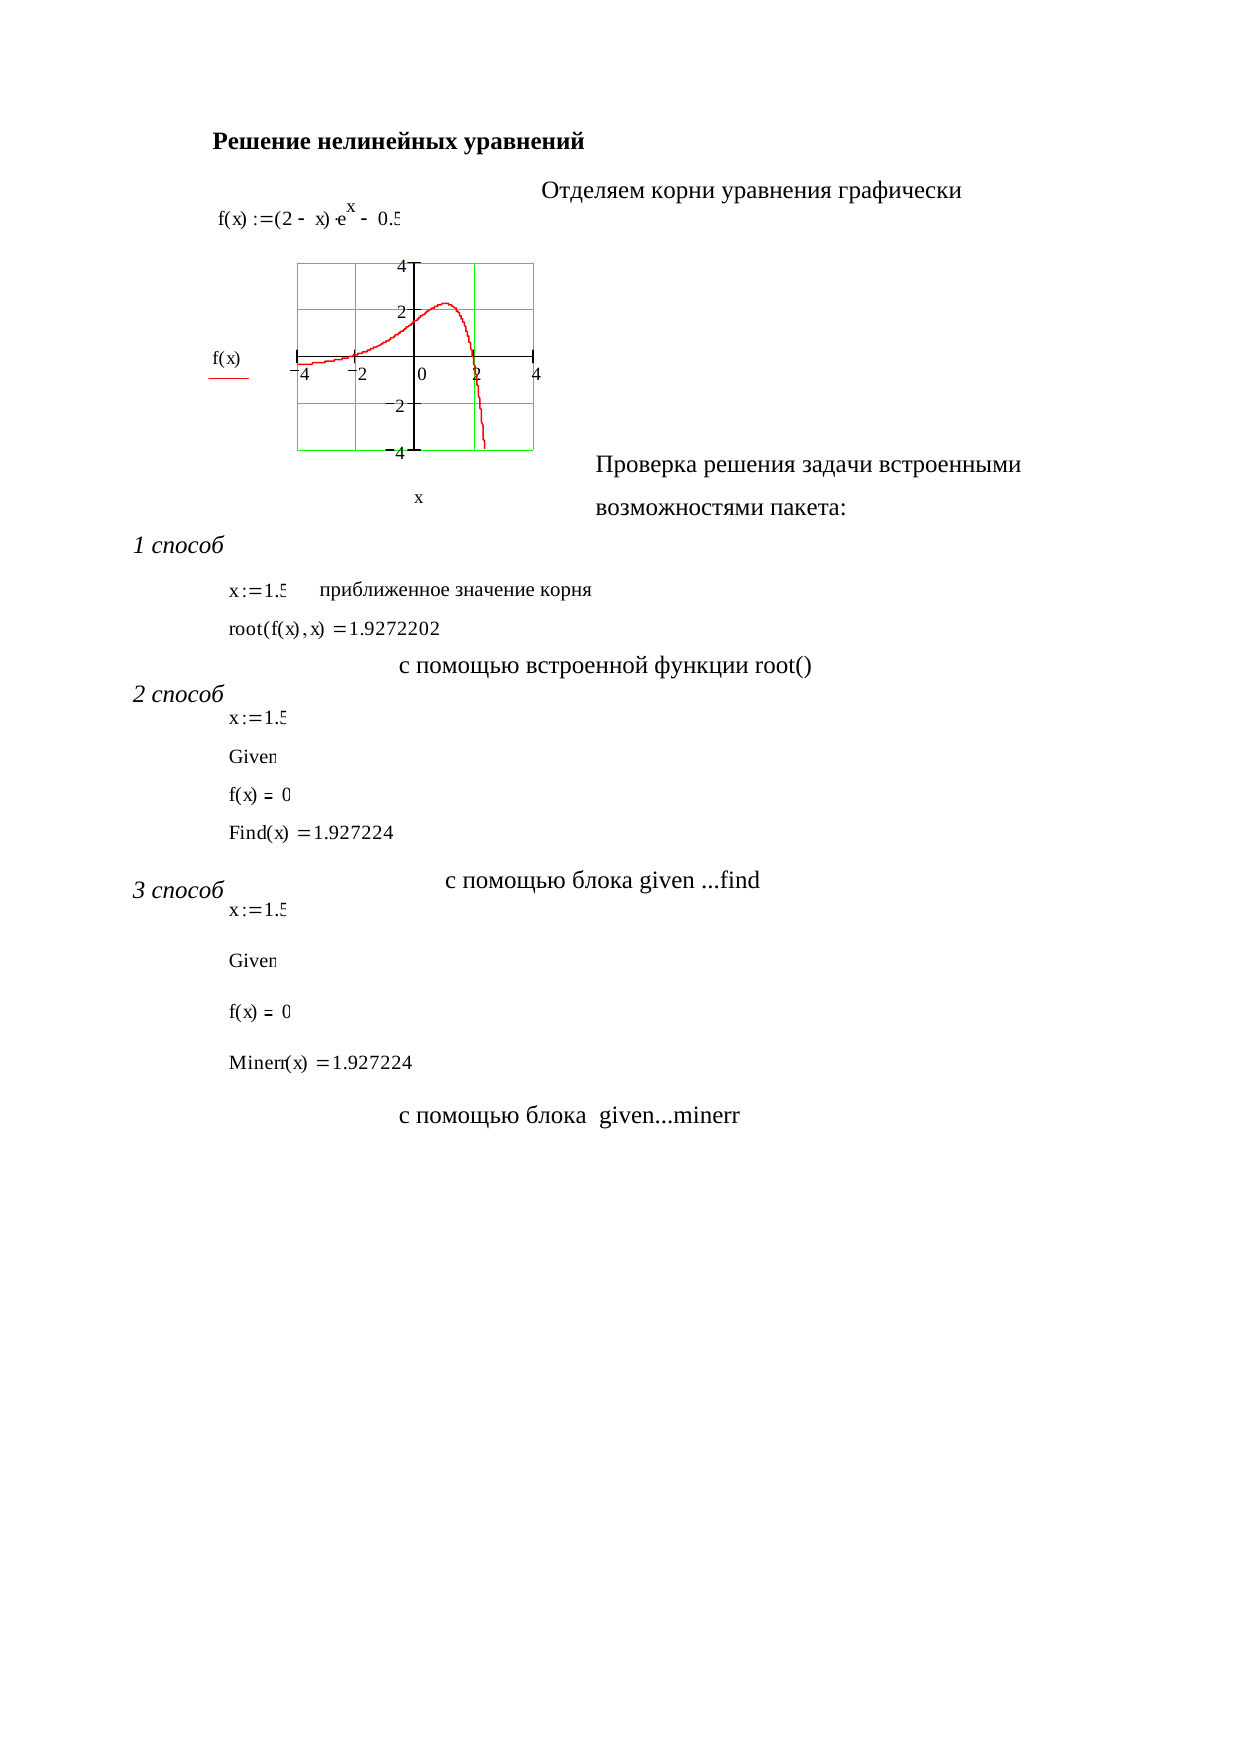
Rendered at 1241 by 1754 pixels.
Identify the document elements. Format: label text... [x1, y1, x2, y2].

text с помощью встроенной функции root() [177, 650, 1152, 679]
text 1 способ [133, 530, 445, 559]
text 3 способ [133, 875, 445, 904]
text с помощью блока given...minerr [398, 1100, 1152, 1129]
text Проверка решения задачи встроенными возможностями пакета: [177, 449, 1152, 521]
text 2 способ [133, 679, 445, 708]
text Отделяем корни уравнения графически [177, 176, 1152, 204]
text Решение нелинейных уравнений [212, 126, 595, 155]
text с помощью блока given ...find [177, 866, 1152, 894]
text приближенное значение корня [319, 577, 782, 601]
